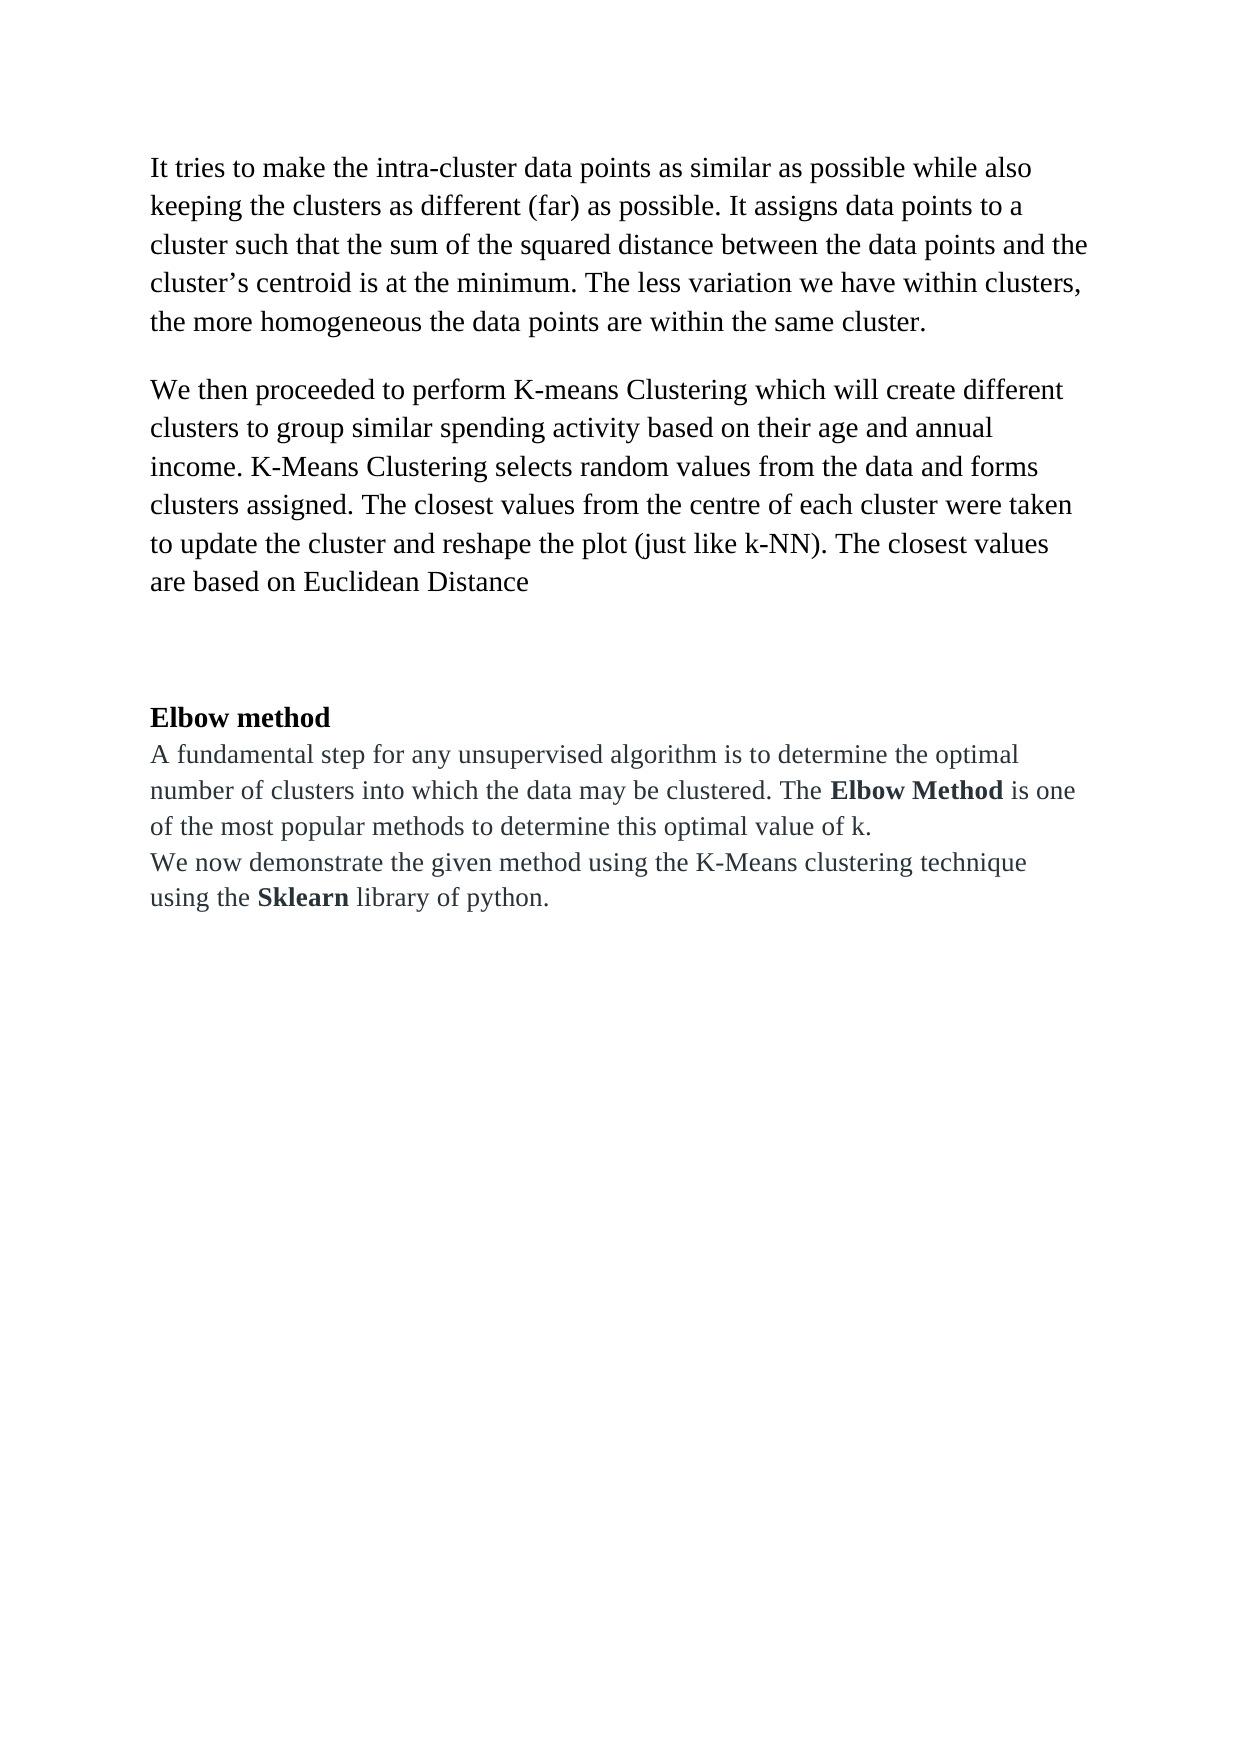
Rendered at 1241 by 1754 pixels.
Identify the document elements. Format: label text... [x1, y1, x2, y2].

text A fundamental step for any unsupervised algorithm is to determine the optimal number of clusters into which the data may be clustered. The Elbow Method is one of the most popular methods to determine this optimal value of k. We now demonstrate the given method using the K-Means clustering technique using the Sklearn library of python. [150, 738, 1090, 913]
text We then proceeded to perform K-means Clustering which will create different clusters to group similar spending activity based on their age and annual income. K-Means Clustering selects random values from the data and forms clusters assigned. The closest values from the centre of each cluster were taken to update the cluster and reshape the plot (just like k-NN). The closest values are based on Euclidean Distance [150, 372, 1090, 598]
text It tries to make the intra-cluster data points as similar as possible while also keeping the clusters as different (far) as possible. It assigns data points to a cluster such that the sum of the squared distance between the data points and the cluster’s centroid is at the minimum. The less variation we have within clusters, the more homogeneous the data points are within the same cluster. [150, 150, 1090, 338]
text Elbow method [150, 700, 1090, 733]
